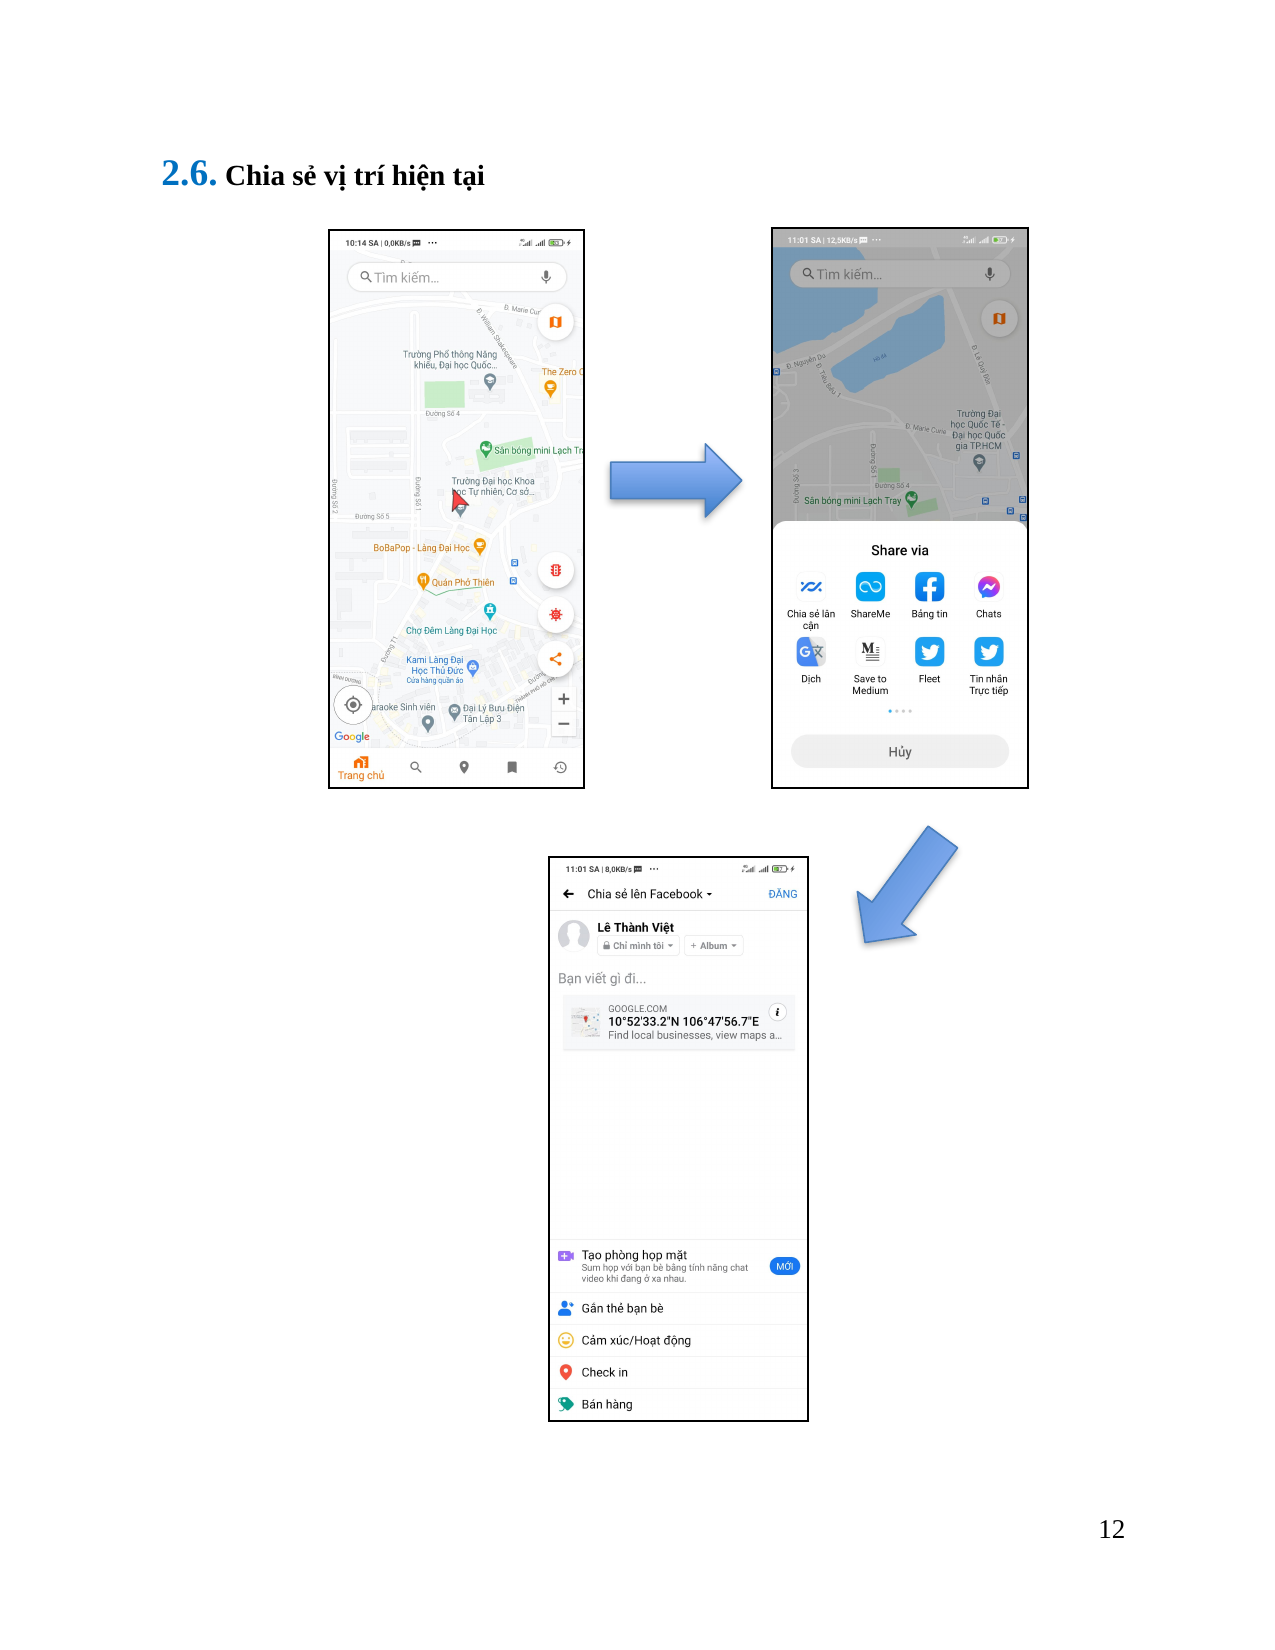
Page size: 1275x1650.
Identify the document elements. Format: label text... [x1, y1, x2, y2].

picture [550, 858, 807, 1420]
picture [330, 231, 583, 787]
list Chia sẻ vị trí hiện tại [161, 150, 1125, 193]
picture [773, 229, 1027, 787]
